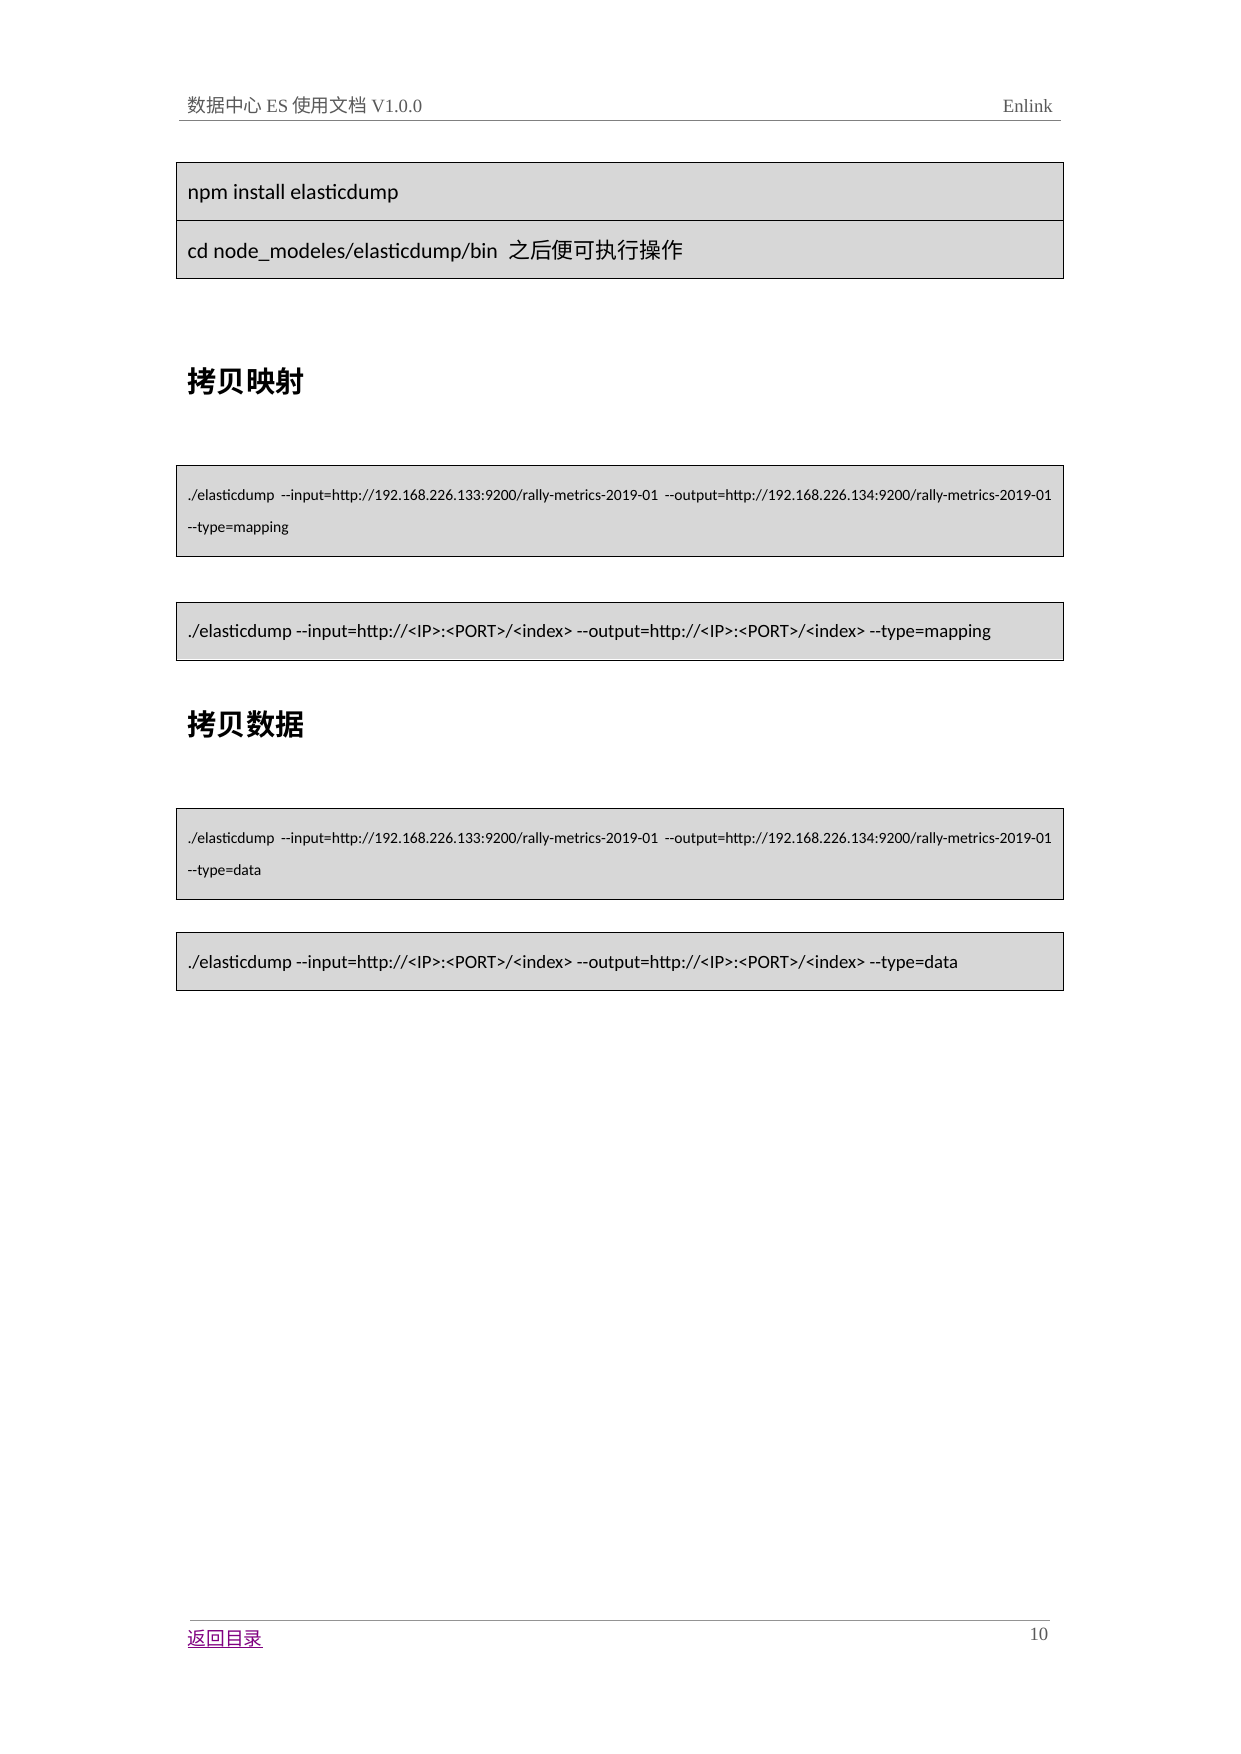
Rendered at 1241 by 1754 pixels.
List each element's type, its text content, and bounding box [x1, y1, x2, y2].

subtitle 拷贝数据 [187, 690, 1053, 755]
table_cell cd node_modeles/elasticdump/bin 之后便可执行操作 [177, 221, 1063, 278]
subtitle 拷贝映射 [187, 347, 1053, 412]
table_cell npm install elasticdump [177, 163, 1063, 220]
table_header ./elasticdump --input=http://192.168.226.133:9200/rally-metrics-2019-01 --output=http://192.168.226.134:9200/rally-metrics-2019-01 --type=data [177, 809, 1063, 899]
table_header ./elasticdump --input=http://<IP>:<PORT>/<index> --output=http://<IP>:<PORT>/<index> --type=mapping [177, 603, 1063, 659]
table_header ./elasticdump --input=http://<IP>:<PORT>/<index> --output=http://<IP>:<PORT>/<index> --type=data [177, 933, 1063, 990]
table_header ./elasticdump --input=http://192.168.226.133:9200/rally-metrics-2019-01 --output=http://192.168.226.134:9200/rally-metrics-2019-01 --type=mapping [177, 466, 1063, 556]
